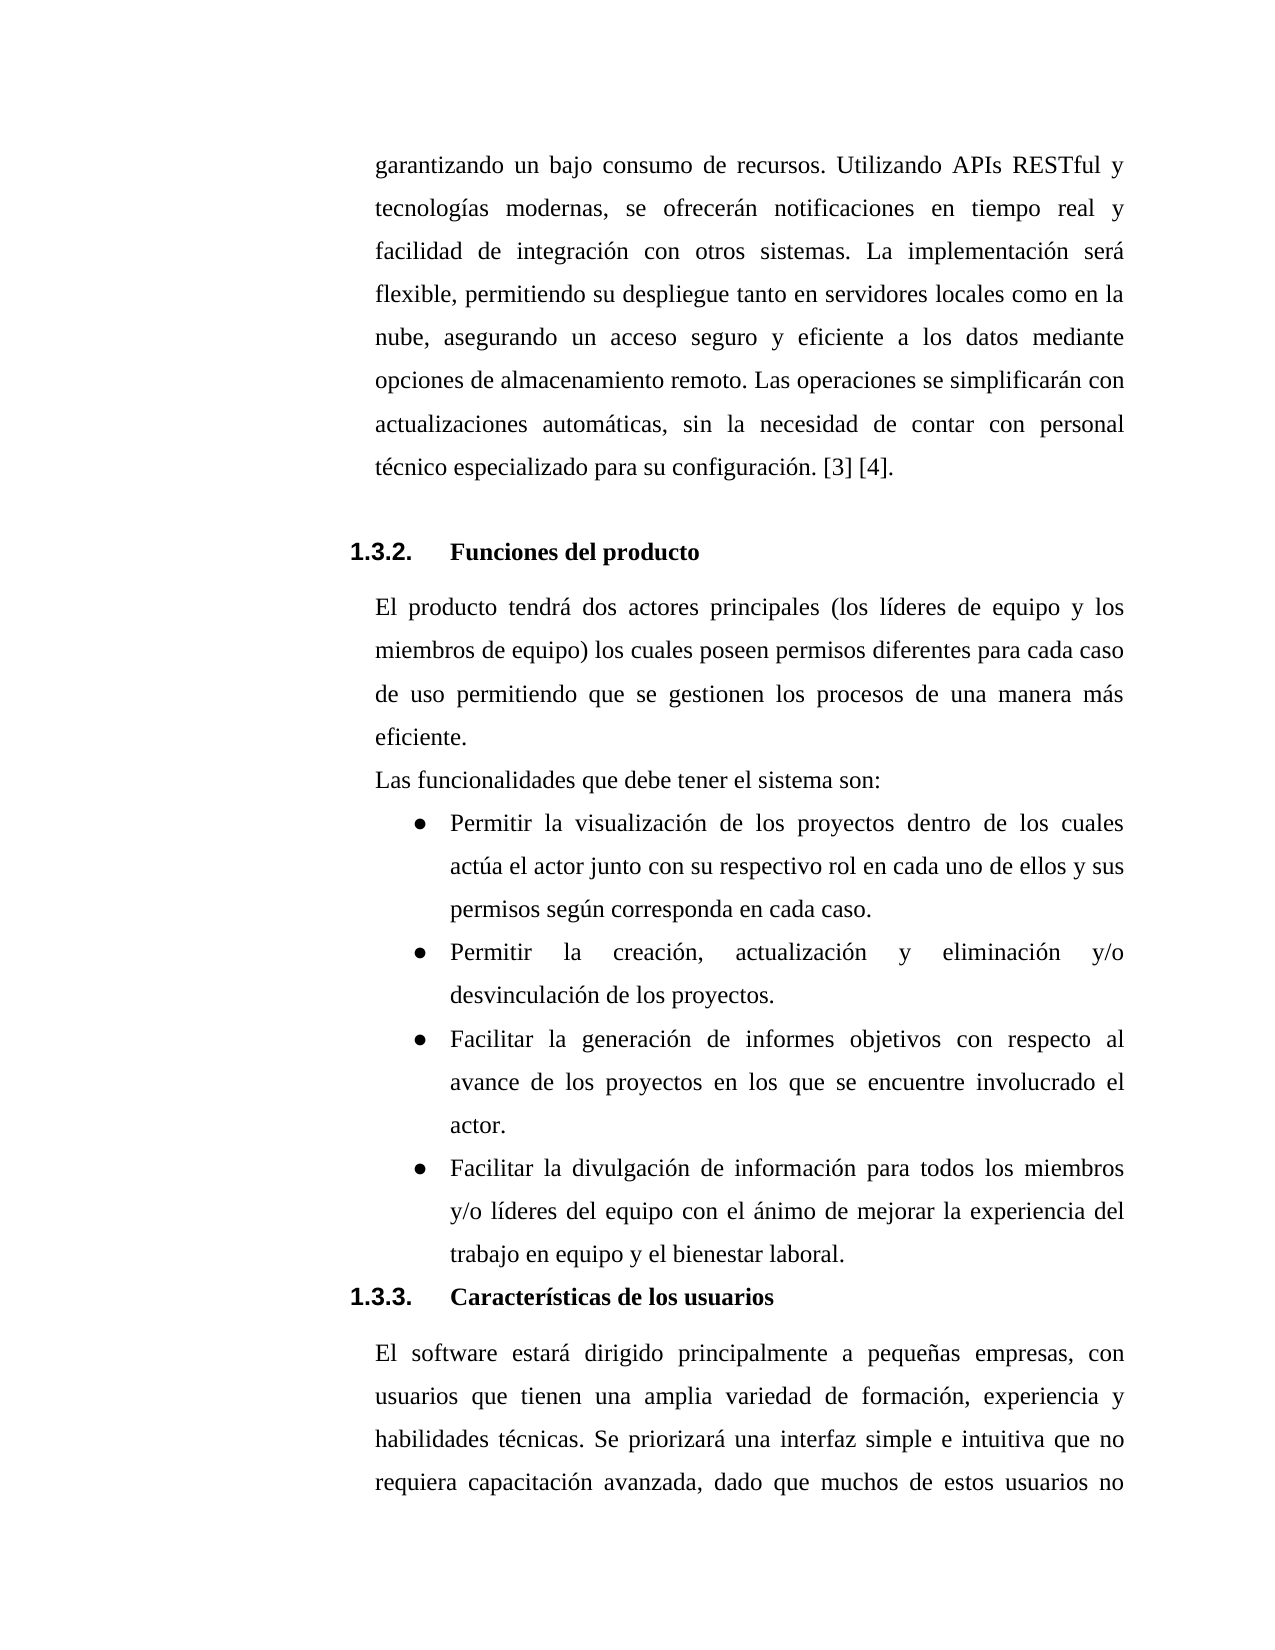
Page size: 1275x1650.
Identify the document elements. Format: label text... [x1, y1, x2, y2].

subtitle Funciones del producto [412, 537, 1125, 566]
list Facilitar la divulgación de información para todos los miembros y/o líderes del equipo con el ánimo de mejorar la experiencia del trabajo en equipo y el bienestar laboral. [412, 1153, 1125, 1268]
list Permitir la creación, actualización y eliminación y/o desvinculación de los proyectos. [412, 937, 1125, 1009]
subtitle Características de los usuarios [412, 1282, 1125, 1311]
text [375, 150, 1125, 481]
text Las funcionalidades que debe tener el sistema son: [375, 765, 1125, 794]
text El producto tendrá dos actores principales (los líderes de equipo y los miembros de equipo) los cuales poseen permisos diferentes para cada caso de uso permitiendo que se gestionen los procesos de una manera más eficiente. [375, 592, 1125, 751]
list Permitir la visualización de los proyectos dentro de los cuales actúa el actor junto con su respectivo rol en cada uno de ellos y sus permisos según corresponda en cada caso. [412, 808, 1125, 923]
list Facilitar la generación de informes objetivos con respecto al avance de los proyectos en los que se encuentre involucrado el actor. [412, 1024, 1125, 1139]
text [375, 1338, 1125, 1496]
